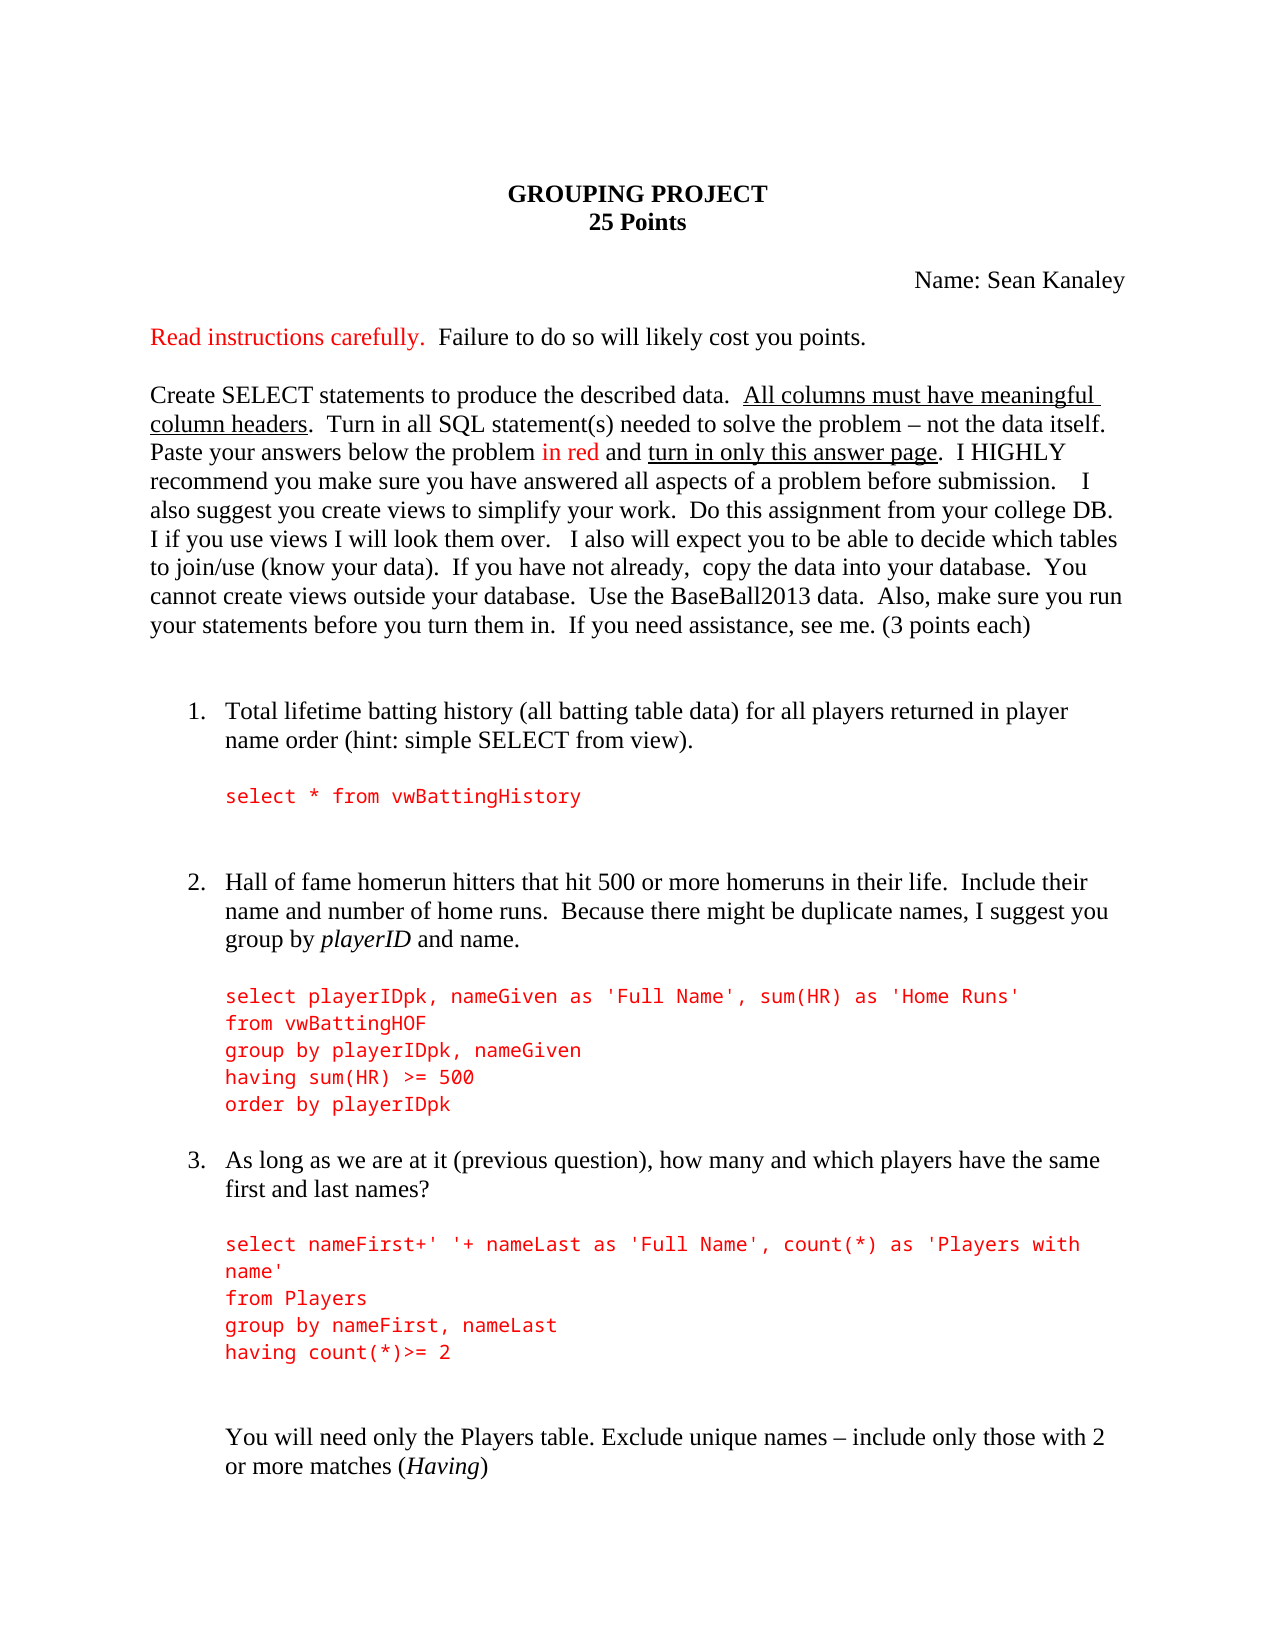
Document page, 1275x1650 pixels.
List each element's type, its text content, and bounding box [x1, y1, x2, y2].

text from Players [225, 1284, 1125, 1311]
text having count(*)>= 2 [225, 1338, 1125, 1365]
text Name: Sean Kanaley [150, 265, 1125, 294]
text group by playerIDpk, nameGiven [187, 1036, 1125, 1063]
list Hall of fame homerun hitters that hit 500 or more homeruns in their life. Include their name and number of home runs. Because there might be duplicate names, I suggest you group by playerID and name. [187, 867, 1125, 953]
text order by playerIDpk [225, 1090, 1125, 1117]
list Total lifetime batting history (all batting table data) for all players returned in player name order (hint: simple SELECT from view). [187, 696, 1125, 754]
text Read instructions carefully. Failure to do so will likely cost you points. [150, 322, 1125, 351]
list As long as we are at it (previous question), how many and which players have the same first and last names? [187, 1146, 1125, 1203]
text select * from vwBattingHistory [187, 782, 1125, 809]
text You will need only the Players table. Exclude unique names – include only those with 2 or more matches (Having) [225, 1422, 1125, 1480]
text GROUPING PROJECT [150, 179, 1125, 207]
text select nameFirst+' '+ nameLast as 'Full Name', count(*) as 'Players with name' [225, 1230, 1125, 1284]
text from vwBattingHOF [187, 1009, 1125, 1036]
text having sum(HR) >= 500 [187, 1063, 1125, 1090]
text group by nameFirst, nameLast [225, 1311, 1125, 1338]
text select playerIDpk, nameGiven as 'Full Name', sum(HR) as 'Home Runs' [187, 982, 1125, 1009]
text 25 Points [150, 207, 1125, 236]
text Create SELECT statements to produce the described data. All columns must have meaningful column headers. Turn in all SQL statement(s) needed to solve the problem – not the data itself. Paste your answers below the problem in red and turn in only this answer page. I HIGHLY recommend you make sure you have answered all aspects of a problem before submission. I also suggest you create views to simplify your work. Do this assignment from your college DB. I if you use views I will look them over. I also will expect you to be able to decide which tables to join/use (know your data). If you have not already, copy the data into your database. You cannot create views outside your database. Use the BaseBall2013 data. Also, make sure you run your statements before you turn them in. If you need assistance, see me. (3 points each) [150, 380, 1125, 639]
